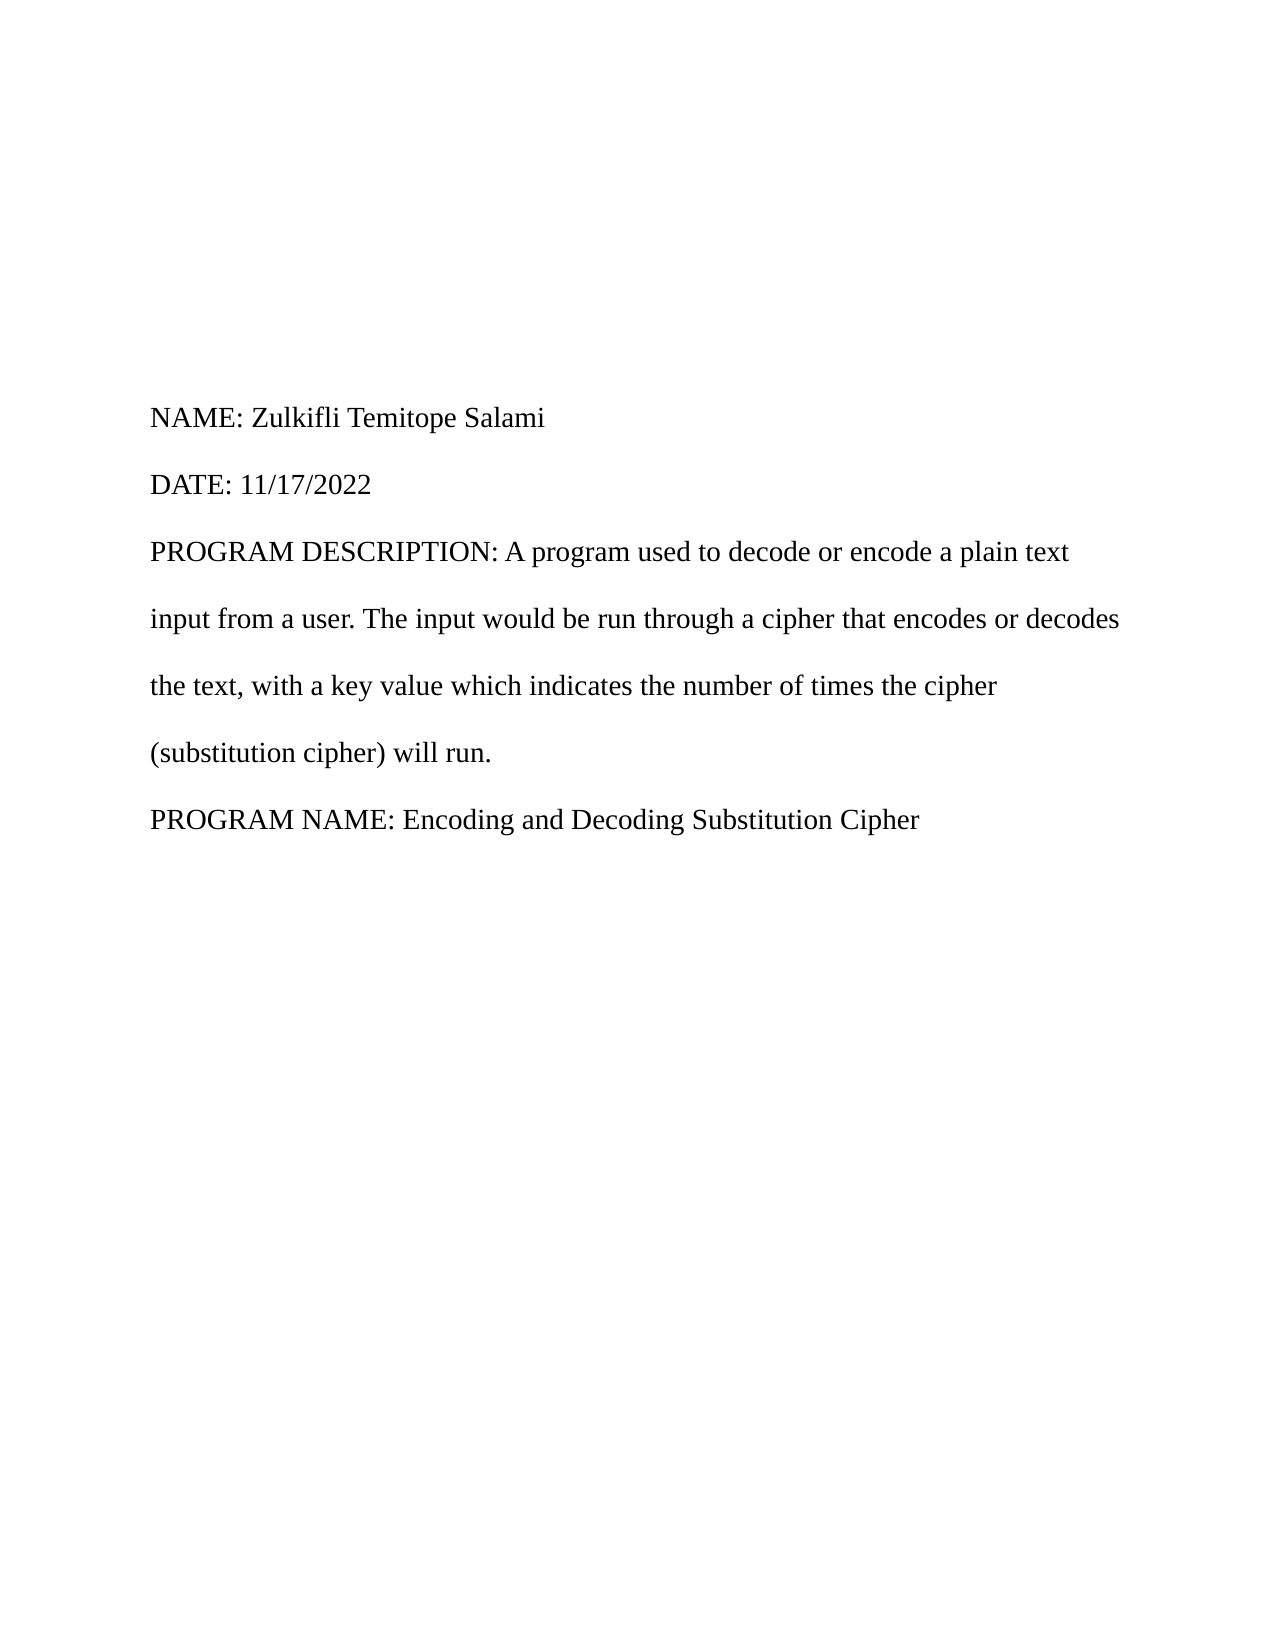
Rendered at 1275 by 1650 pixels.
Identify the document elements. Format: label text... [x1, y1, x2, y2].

title DATE: 11/17/2022 [150, 467, 1125, 501]
title NAME: Zulkifli Temitope Salami [150, 400, 1125, 433]
title PROGRAM NAME: Encoding and Decoding Substitution Cipher [150, 802, 1125, 836]
title PROGRAM DESCRIPTION: A program used to decode or encode a plain text input from a user. The input would be run through a cipher that encodes or decodes the text, with a key value which indicates the number of times the cipher (substitution cipher) will run. [150, 534, 1125, 769]
